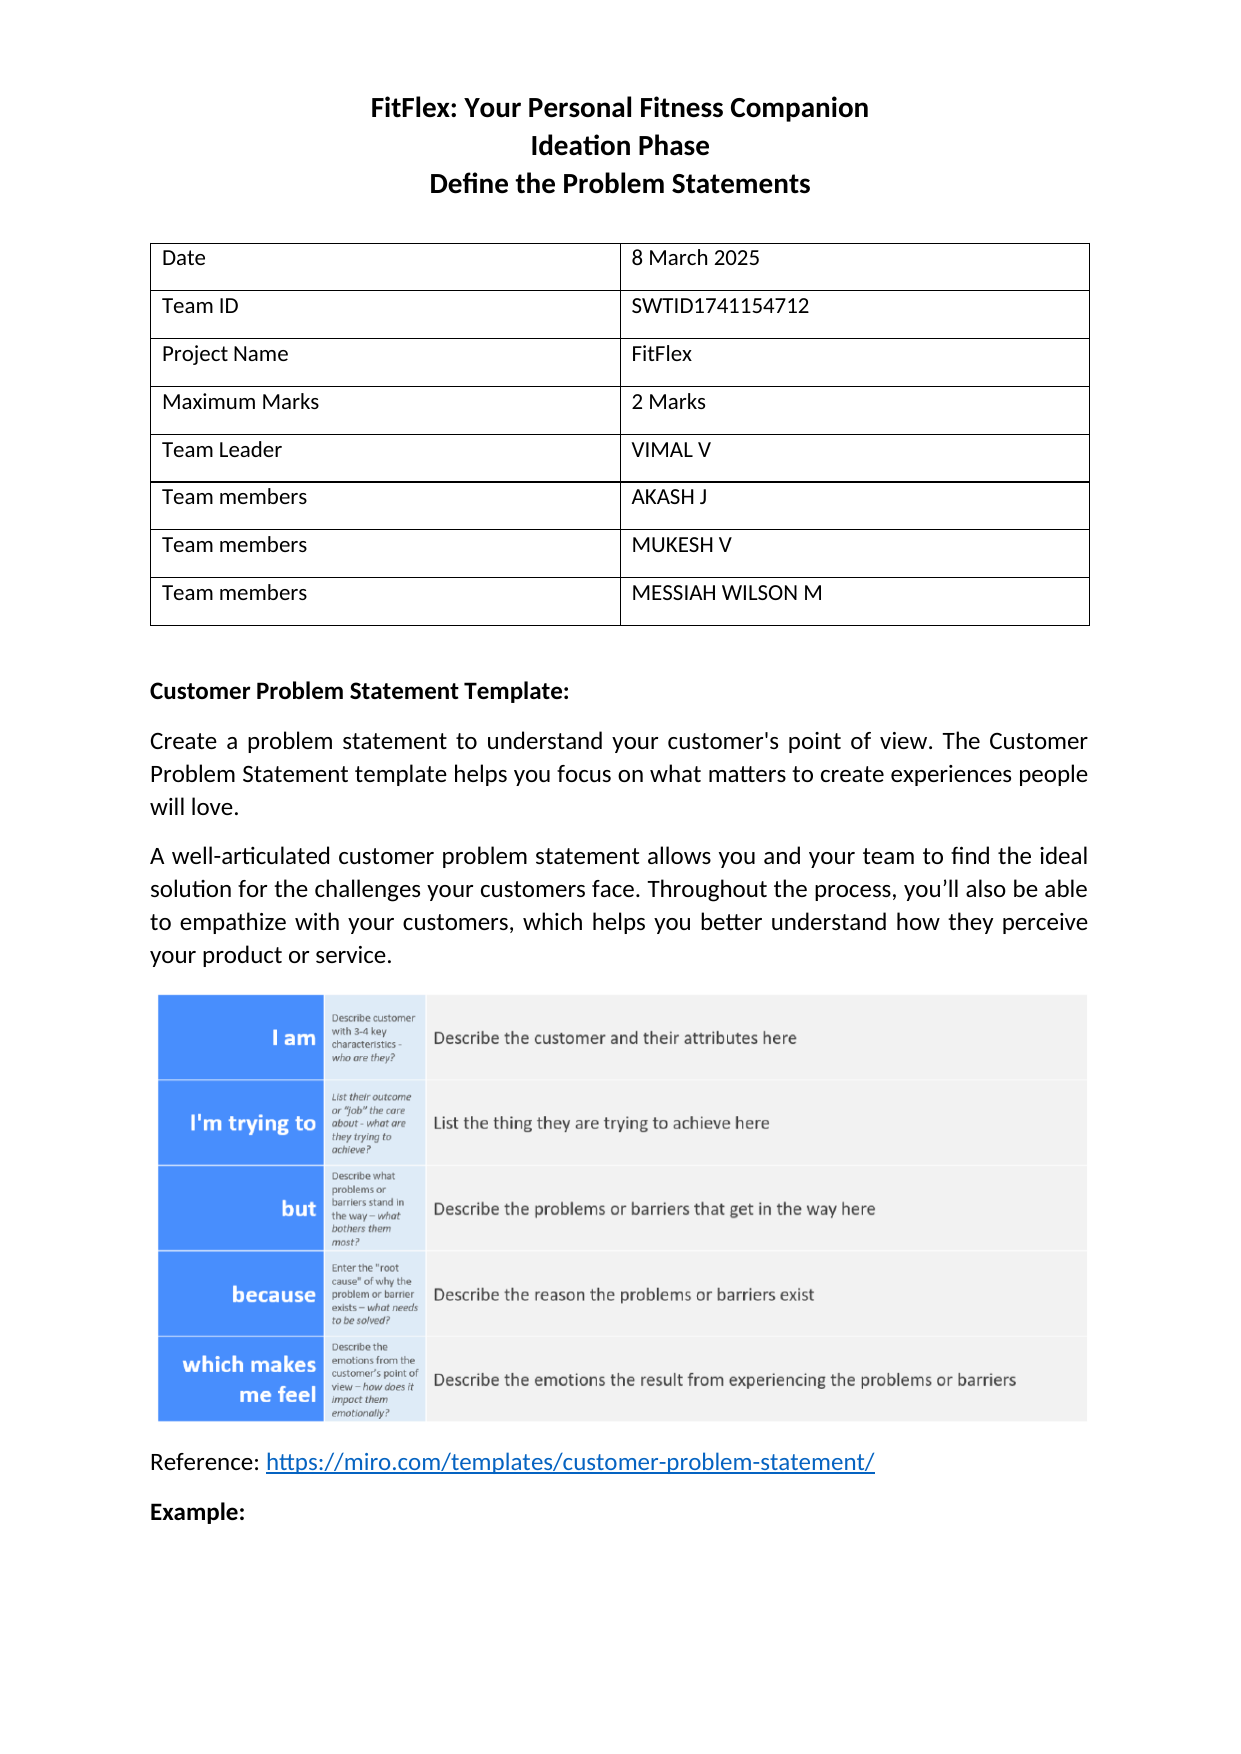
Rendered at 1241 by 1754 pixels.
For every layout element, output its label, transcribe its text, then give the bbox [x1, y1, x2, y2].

table_cell FitFlex [621, 339, 1089, 386]
table_cell VIMAL V [621, 435, 1089, 481]
text Define the Problem Statements [150, 166, 1090, 201]
text A well-articulated customer problem statement allows you and your team to find the ideal solution for the challenges your customers face. Throughout the process, you’ll also be able to empathize with your customers, which helps you better understand how they perceive your product or service. [150, 841, 1090, 970]
text Create a problem statement to understand your customer's point of view. The Customer Problem Statement template helps you focus on what matters to create experiences people will love. [150, 725, 1090, 821]
table_cell Maximum Marks [151, 387, 620, 434]
table_cell Team Leader [151, 435, 620, 481]
picture [150, 988, 1091, 1428]
table_cell Team members [151, 578, 620, 625]
table_header 8 March 2025 [621, 244, 1089, 290]
table_cell Project Name [151, 339, 620, 386]
text Reference: https://miro.com/templates/customer-problem-statement/ [150, 1446, 1090, 1477]
table_cell MUKESH V [621, 530, 1089, 577]
table_cell Team members [151, 530, 620, 577]
table_cell AKASH J [621, 483, 1089, 529]
table_header Date [151, 244, 620, 290]
table_cell MESSIAH WILSON M [621, 578, 1089, 625]
text FitFlex: Your Personal Fitness Companion [150, 89, 1090, 124]
table_cell Team members [151, 483, 620, 529]
table_cell Team ID [151, 291, 620, 338]
table_cell SWTID1741154712 [621, 291, 1089, 338]
text Ideation Phase [150, 127, 1090, 163]
text Customer Problem Statement Template: [150, 676, 1090, 706]
text Example: [150, 1496, 1090, 1526]
table_cell 2 Marks [621, 387, 1089, 434]
